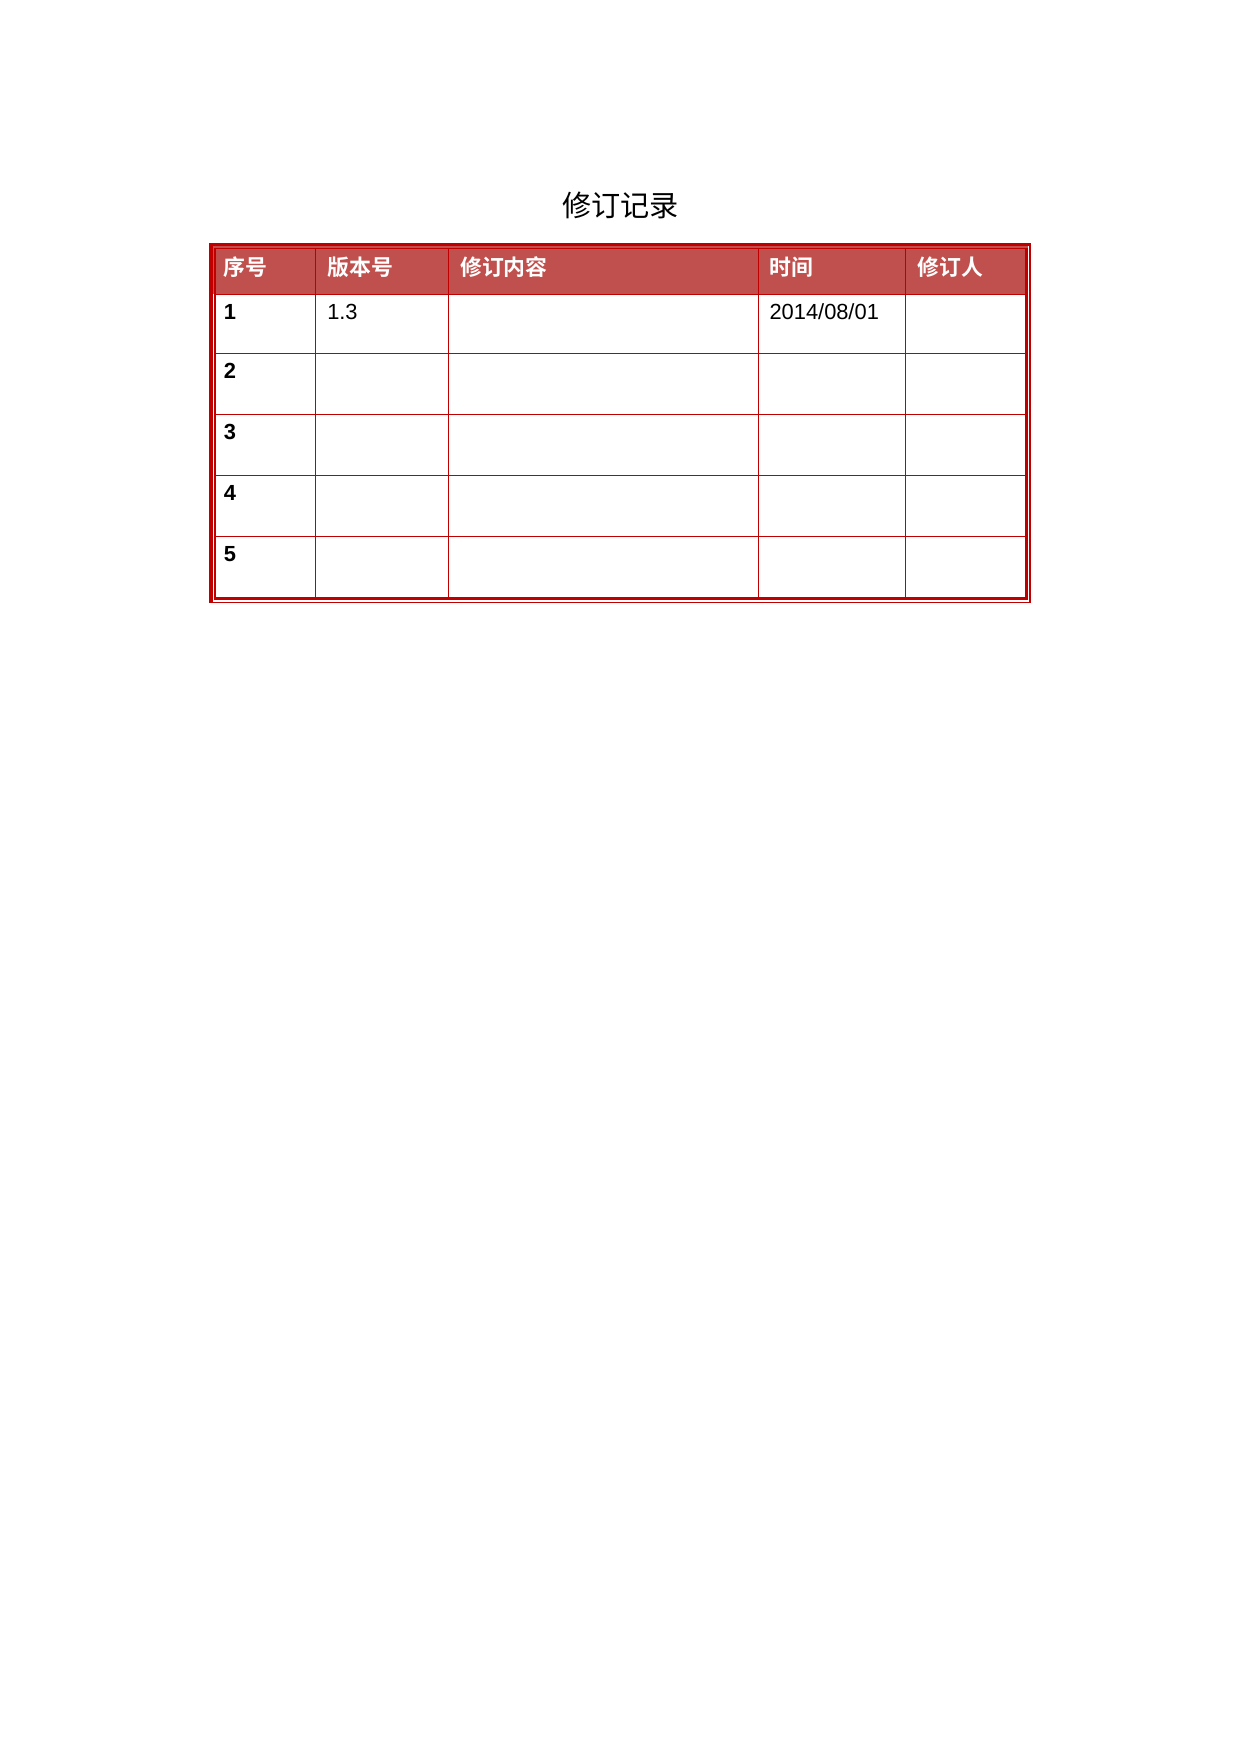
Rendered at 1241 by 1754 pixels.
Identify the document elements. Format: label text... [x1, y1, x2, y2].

table_cell 3 [216, 415, 315, 475]
table_header 版本号 [316, 249, 448, 294]
table_cell [316, 415, 448, 475]
table_header 修订人 [906, 249, 1025, 294]
table_cell [759, 537, 905, 597]
table_cell [449, 295, 758, 353]
table_header 序号 [216, 249, 315, 294]
table_cell 2014/08/01 [759, 295, 905, 353]
table_cell 1 [216, 295, 315, 353]
subtitle 修订记录 [187, 172, 1053, 237]
table_cell [316, 476, 448, 536]
table_cell [759, 476, 905, 536]
table_cell 2 [216, 354, 315, 414]
table_cell [759, 415, 905, 475]
table_header 修订内容 [449, 249, 758, 294]
table_cell [316, 354, 448, 414]
table_cell [449, 537, 758, 597]
table_cell [449, 354, 758, 414]
table_cell [449, 415, 758, 475]
table_cell [316, 537, 448, 597]
table_cell [449, 476, 758, 536]
table_cell 1.3 [316, 295, 448, 353]
table_cell [906, 537, 1025, 597]
table_cell [906, 295, 1025, 353]
table_cell [906, 476, 1025, 536]
table_cell 4 [216, 476, 315, 536]
table_cell [906, 415, 1025, 475]
table_cell [759, 354, 905, 414]
table_cell [906, 354, 1025, 414]
table_header 时间 [759, 249, 905, 294]
table_cell 5 [216, 537, 315, 597]
